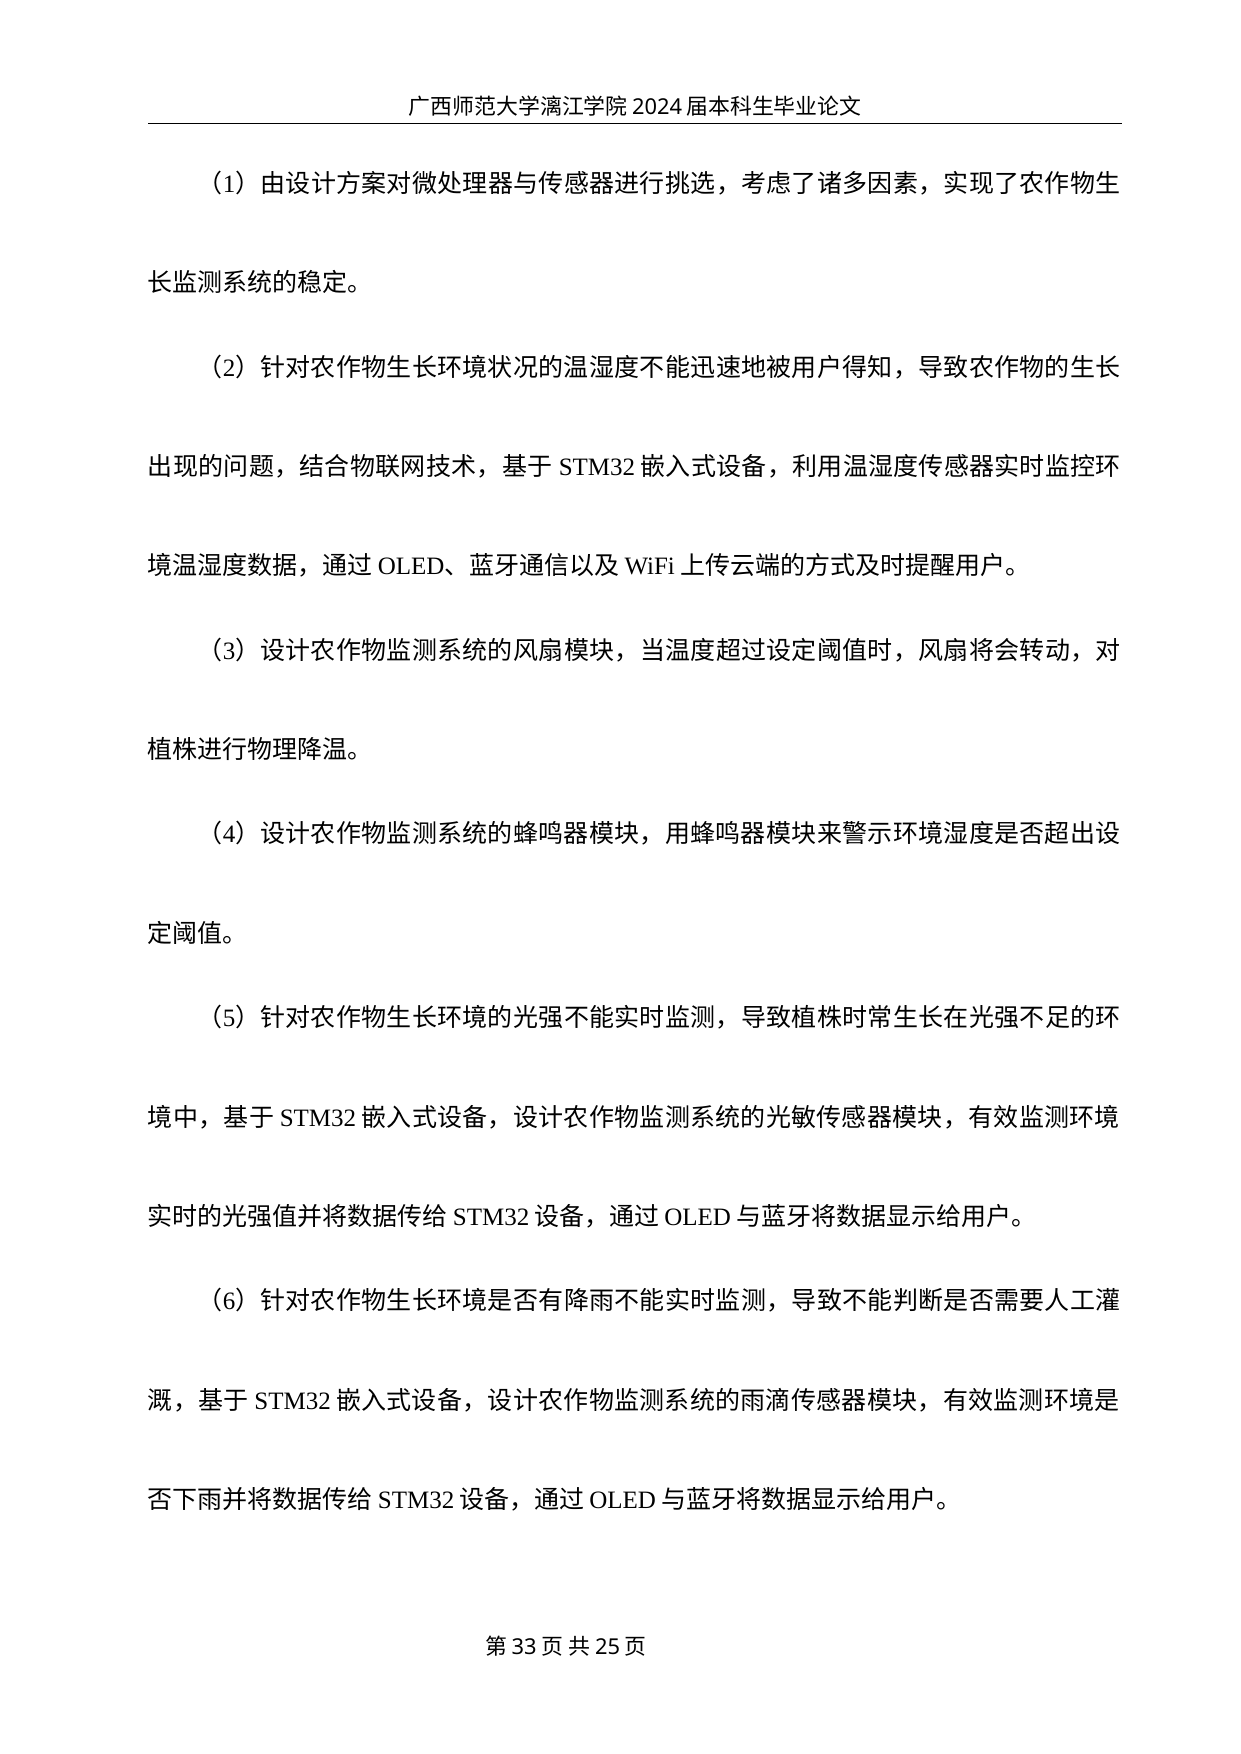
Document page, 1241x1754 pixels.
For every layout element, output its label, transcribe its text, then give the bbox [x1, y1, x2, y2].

list 由设计方案对微处理器与传感器进行挑选，考虑了诸多因素，实现了农作物生长监测系统的稳定。 [148, 148, 1122, 314]
list 针对农作物生长环境的光强不能实时监测，导致植株时常生长在光强不足的环境中，基于STM32嵌入式设备，设计农作物监测系统的光敏传感器模块，有效监测环境实时的光强值并将数据传给STM32设备，通过OLED与蓝牙将数据显示给用户。 [148, 983, 1122, 1248]
list 针对农作物生长环境状况的温湿度不能迅速地被用户得知，导致农作物的生长出现的问题，结合物联网技术，基于STM32嵌入式设备，利用温湿度传感器实时监控环境温湿度数据，通过OLED、蓝牙通信以及WiFi上传云端的方式及时提醒用户。 [148, 332, 1122, 597]
list 设计农作物监测系统的风扇模块，当温度超过设定阈值时，风扇将会转动，对植株进行物理降温。 [148, 615, 1122, 781]
list 设计农作物监测系统的蜂鸣器模块，用蜂鸣器模块来警示环境湿度是否超出设定阈值。 [148, 799, 1122, 964]
list 针对农作物生长环境是否有降雨不能实时监测，导致不能判断是否需要人工灌溉，基于STM32嵌入式设备，设计农作物监测系统的雨滴传感器模块，有效监测环境是否下雨并将数据传给STM32设备，通过OLED与蓝牙将数据显示给用户。 [148, 1266, 1122, 1531]
